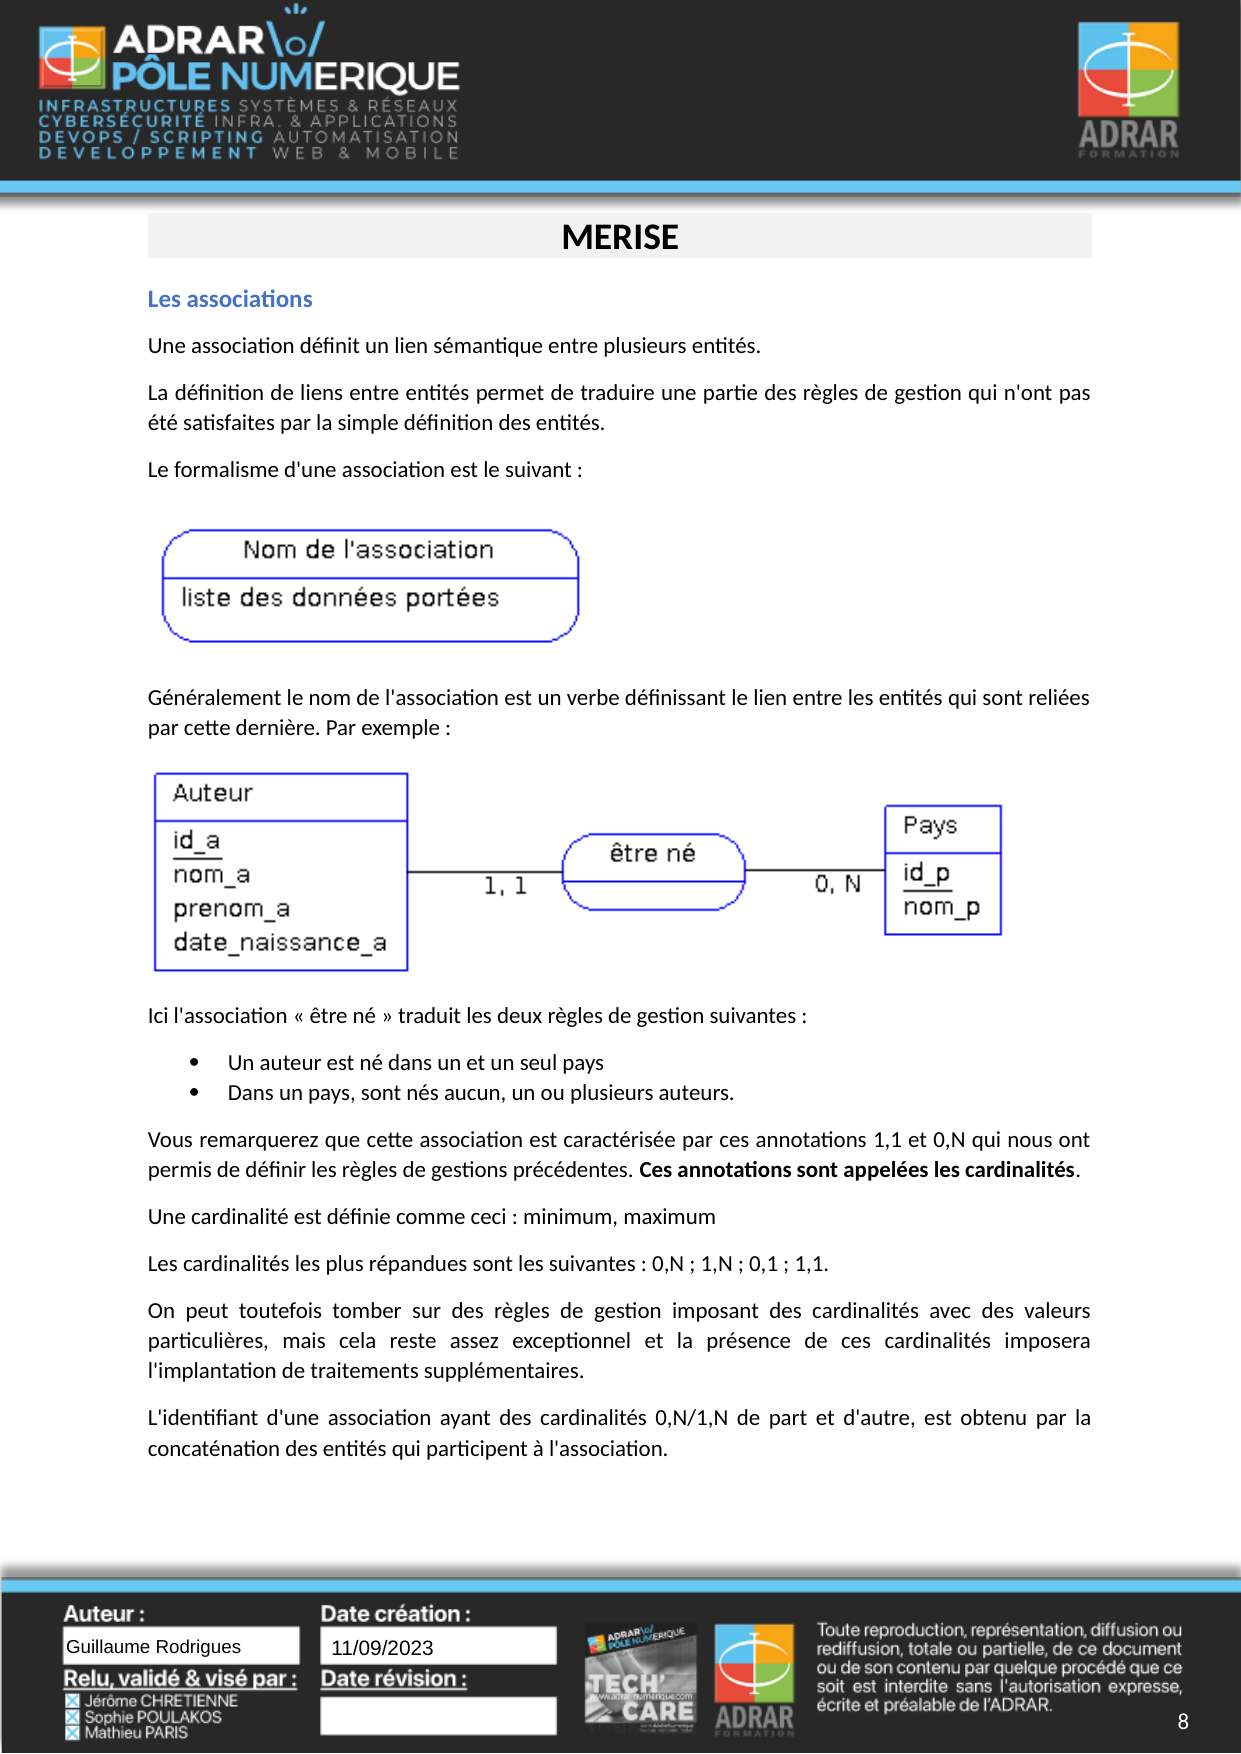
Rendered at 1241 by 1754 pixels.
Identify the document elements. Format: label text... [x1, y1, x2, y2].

subtitle Les associations [148, 284, 1092, 314]
text L'identifiant d'une association ayant des cardinalités 0,N/1,N de part et d'autre, est obtenu par la concaténation des entités qui participent à l'association. [148, 1403, 1092, 1462]
text On peut toutefois tomber sur des règles de gestion imposant des cardinalités avec des valeurs particulières, mais cela reste assez exceptionnel et la présence de ces cardinalités imposera l'implantation de traitements supplémentaires. [148, 1296, 1092, 1385]
list Dans un pays, sont nés aucun, un ou plusieurs auteurs. [190, 1078, 1092, 1107]
text La définition de liens entre entités permet de traduire une partie des règles de gestion qui n'ont pas été satisfaites par la simple définition des entités. [148, 378, 1092, 436]
text Ici l'association « être né » traduit les deux règles de gestion suivantes : [148, 1001, 1092, 1029]
list Un auteur est né dans un et un seul pays [190, 1048, 1092, 1076]
text Généralement le nom de l'association est un verbe définissant le lien entre les entités qui sont reliées par cette dernière. Par exemple : [148, 683, 1092, 741]
text Une association définit un lien sémantique entre plusieurs entités. [148, 331, 1092, 359]
text Une cardinalité est définie comme ceci : minimum, maximum [148, 1202, 1092, 1231]
text Les cardinalités les plus répandues sont les suivantes : 0,N ; 1,N ; 0,1 ; 1,1. [148, 1249, 1092, 1277]
picture [1, 1577, 1241, 1753]
picture [0, 0, 1241, 197]
text Vous remarquerez que cette association est caractérisée par ces annotations 1,1 et 0,N qui nous ont permis de définir les règles de gestions précédentes. Ces annotations sont appelées les cardinalités. [148, 1125, 1092, 1184]
text Le formalisme d'une association est le suivant : [148, 455, 1092, 483]
